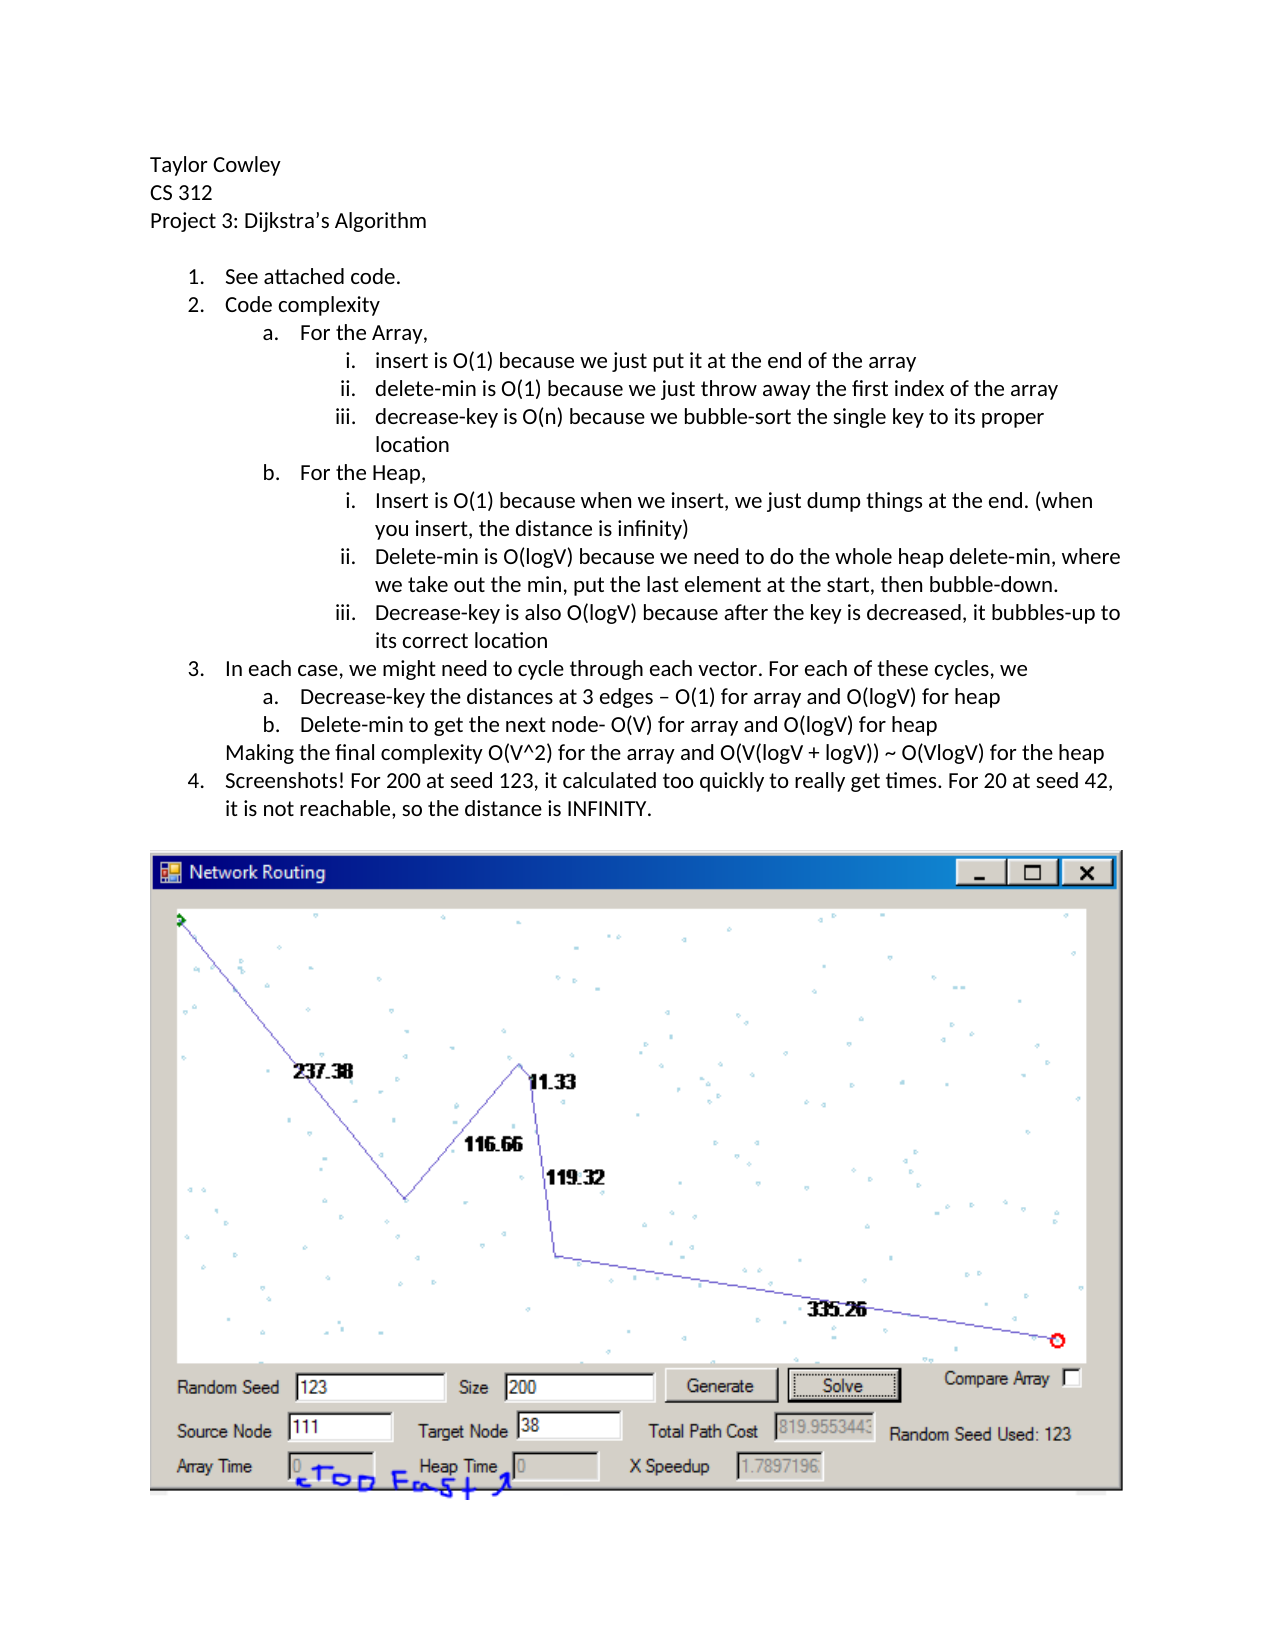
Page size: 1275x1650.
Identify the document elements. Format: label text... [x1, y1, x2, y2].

list For the Array, [262, 318, 1125, 346]
list Making the final complexity O(V^2) for the array and O(V(logV + logV)) ~ O(VlogV) for the heap [225, 738, 1125, 766]
list Insert is O(1) because when we insert, we just dump things at the end. (when you insert, the distance is infinity) [356, 486, 1125, 542]
list For the Heap, [262, 458, 1125, 486]
list In each case, we might need to cycle through each vector. For each of these cycles, we [187, 654, 1125, 682]
list Delete-min is O(logV) because we need to do the whole heap delete-min, where we take out the min, put the last element at the start, then bubble-down. [356, 542, 1125, 598]
list Delete-min to get the next node- O(V) for array and O(logV) for heap [262, 710, 1125, 738]
list delete-min is O(1) because we just throw away the first index of the array [356, 374, 1125, 402]
list Screenshots! For 200 at seed 123, it calculated too quickly to really get times. For 20 at seed 42, it is not reachable, so the distance is INFINITY. [187, 766, 1125, 822]
list Decrease-key is also O(logV) because after the key is decreased, it bubbles-up to its correct location [356, 598, 1125, 654]
list Code complexity [187, 290, 1125, 318]
text Project 3: Dijkstra’s Algorithm [150, 206, 1125, 234]
list Decrease-key the distances at 3 edges – O(1) for array and O(logV) for heap [262, 682, 1125, 710]
list See attached code. [187, 262, 1125, 290]
text Taylor Cowley [150, 150, 1125, 178]
list insert is O(1) because we just put it at the end of the array [356, 346, 1125, 374]
picture [150, 850, 1125, 1500]
text CS 312 [150, 178, 1125, 206]
list decrease-key is O(n) because we bubble-sort the single key to its proper location [356, 402, 1125, 458]
